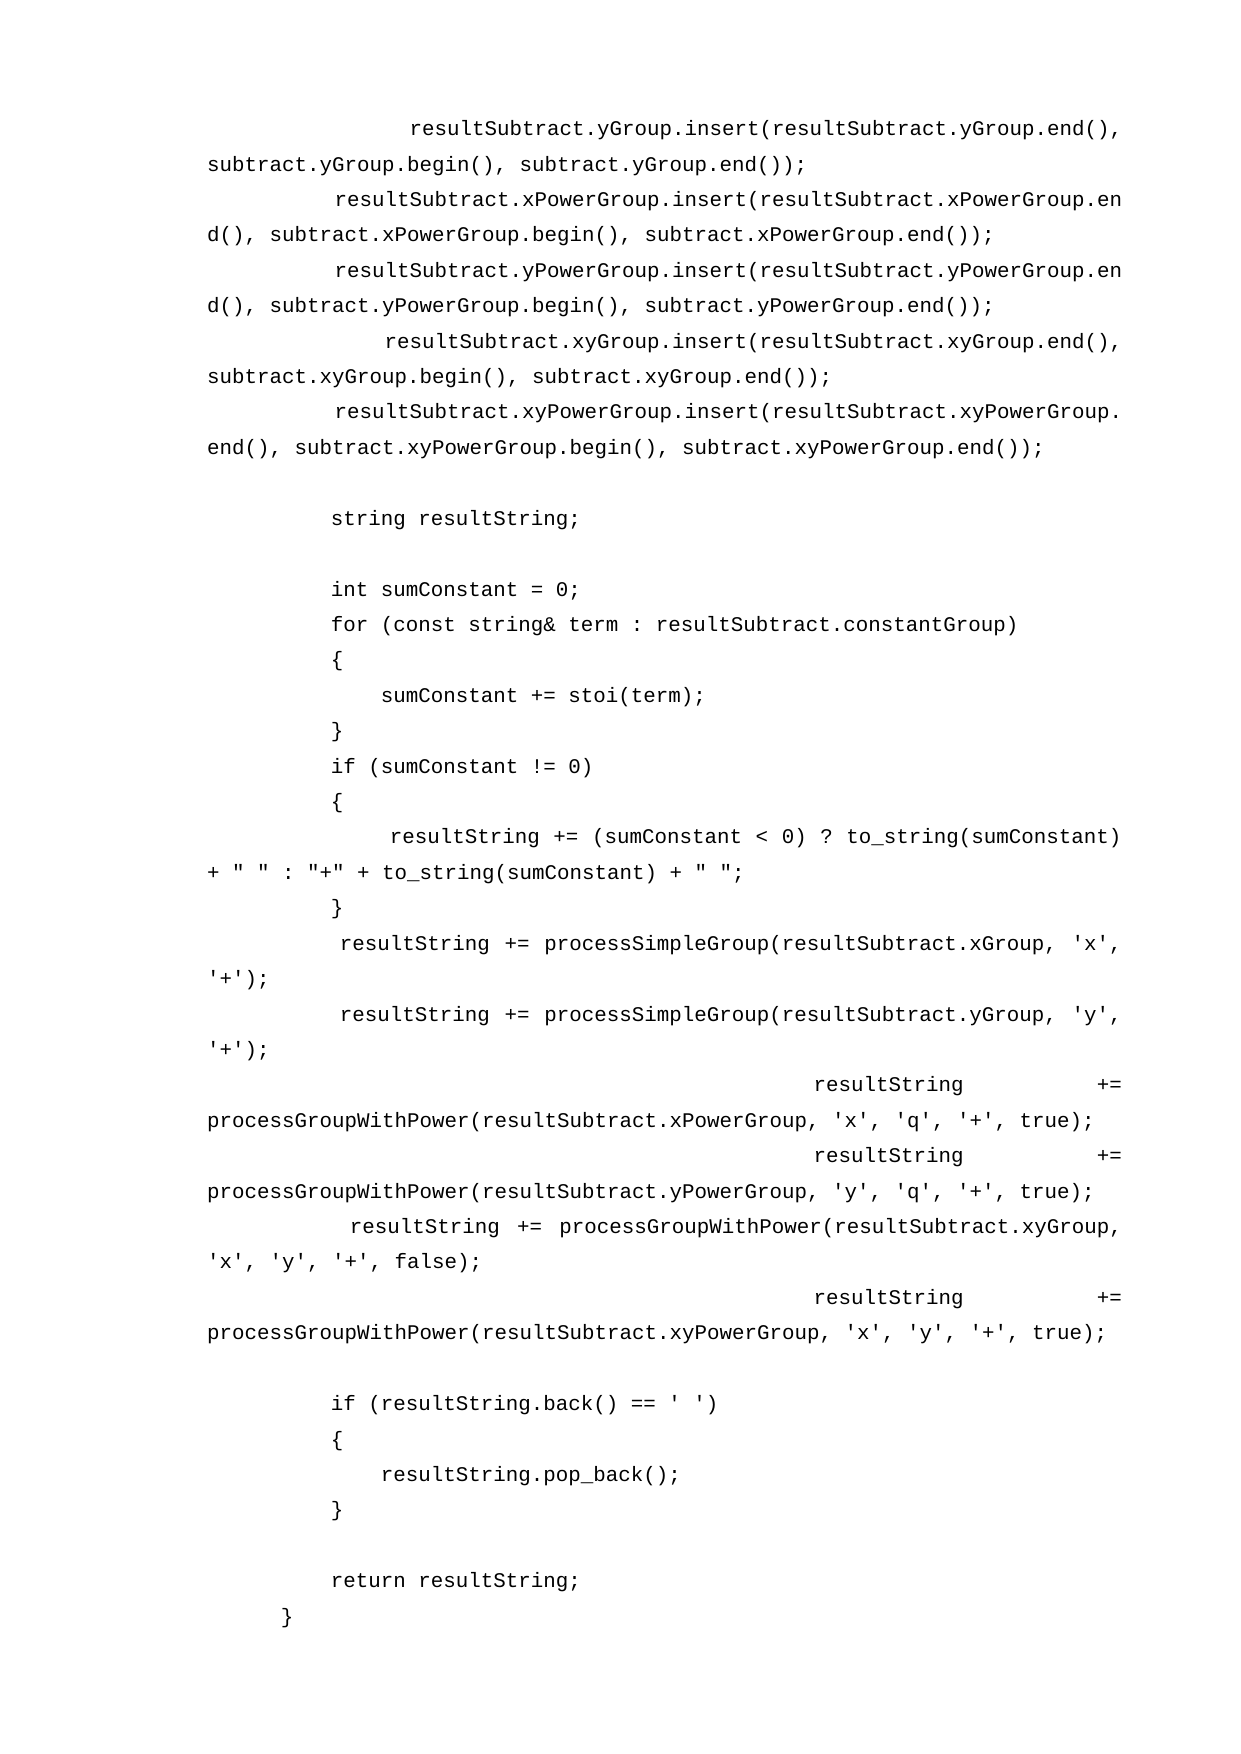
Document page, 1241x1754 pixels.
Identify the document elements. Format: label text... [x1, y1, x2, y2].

text } [207, 897, 1122, 921]
text } [207, 1606, 1122, 1629]
text resultString.pop_back(); [207, 1464, 1122, 1488]
text resultString += processGroupWithPower(resultSubtract.xPowerGroup, 'x', 'q', '+', true); [207, 1074, 1122, 1133]
text if (sumConstant != 0) [207, 756, 1122, 779]
text resultSubtract.xyGroup.insert(resultSubtract.xyGroup.end(), subtract.xyGroup.begin(), subtract.xyGroup.end()); [207, 331, 1122, 390]
text resultSubtract.yGroup.insert(resultSubtract.yGroup.end(), subtract.yGroup.begin(), subtract.yGroup.end()); [207, 118, 1122, 177]
text for (const string& term : resultSubtract.constantGroup) [207, 614, 1122, 638]
text resultString += processSimpleGroup(resultSubtract.xGroup, 'x', '+'); [207, 933, 1122, 992]
text resultString += (sumConstant < 0) ? to_string(sumConstant) + " " : "+" + to_string(sumConstant) + " "; [207, 826, 1122, 886]
text sumConstant += stoi(term); [207, 685, 1122, 708]
text resultSubtract.yPowerGroup.insert(resultSubtract.yPowerGroup.end(), subtract.yPowerGroup.begin(), subtract.yPowerGroup.end()); [207, 260, 1122, 319]
text if (resultString.back() == ' ') [207, 1393, 1122, 1417]
text return resultString; [207, 1570, 1122, 1594]
text resultString += processGroupWithPower(resultSubtract.xyGroup, 'x', 'y', '+', false); [207, 1216, 1122, 1275]
text resultSubtract.xPowerGroup.insert(resultSubtract.xPowerGroup.end(), subtract.xPowerGroup.begin(), subtract.xPowerGroup.end()); [207, 189, 1122, 248]
text resultString += processGroupWithPower(resultSubtract.xyPowerGroup, 'x', 'y', '+', true); [207, 1287, 1122, 1346]
text { [207, 1428, 1122, 1452]
text resultString += processGroupWithPower(resultSubtract.yPowerGroup, 'y', 'q', '+', true); [207, 1145, 1122, 1204]
text } [207, 720, 1122, 744]
text string resultString; [207, 508, 1122, 531]
text { [207, 791, 1122, 815]
text { [207, 649, 1122, 673]
text resultSubtract.xyPowerGroup.insert(resultSubtract.xyPowerGroup.end(), subtract.xyPowerGroup.begin(), subtract.xyPowerGroup.end()); [207, 401, 1122, 461]
text resultString += processSimpleGroup(resultSubtract.yGroup, 'y', '+'); [207, 1003, 1122, 1063]
text int sumConstant = 0; [207, 578, 1122, 602]
text } [207, 1499, 1122, 1523]
